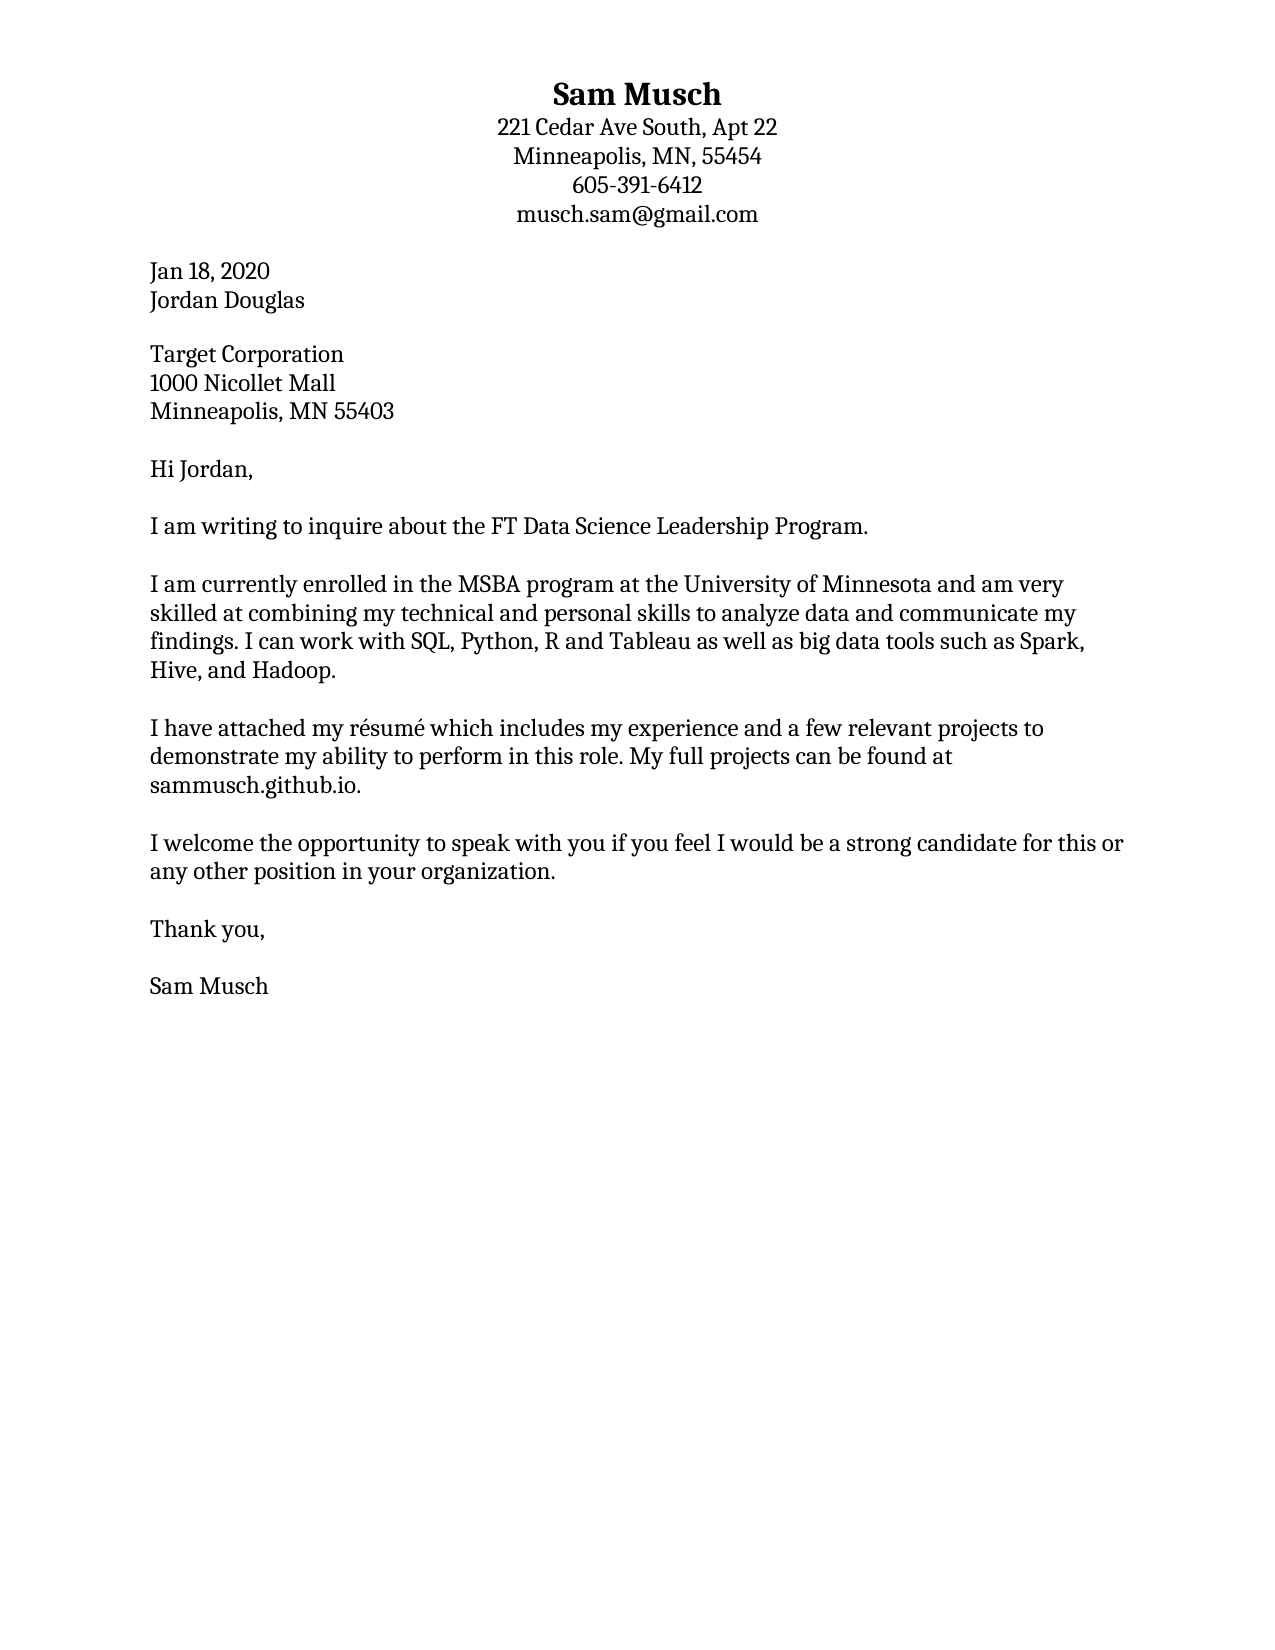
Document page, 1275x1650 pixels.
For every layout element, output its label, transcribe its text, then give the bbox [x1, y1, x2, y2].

text Hi Jordan, [150, 455, 1125, 483]
text I welcome the opportunity to speak with you if you feel I would be a strong candidate for this or any other position in your organization. [150, 828, 1125, 886]
text Minneapolis, MN 55403 [150, 397, 1125, 426]
text I am writing to inquire about the FT Data Science Leadership Program. [150, 512, 1125, 541]
text Jan 18, 2020 [150, 257, 1125, 286]
text Thank you, [150, 915, 1125, 943]
text Target Corporation [150, 340, 1125, 368]
text Sam Musch [150, 972, 1125, 1001]
text 1000 Nicollet Mall [150, 368, 1125, 397]
text I have attached my résumé which includes my experience and a few relevant projects to demonstrate my ability to perform in this role. My full projects can be found at sammusch.github.io. [150, 713, 1125, 800]
text Jordan Douglas [150, 286, 1125, 314]
text I am currently enrolled in the MSBA program at the University of Minnesota and am very skilled at combining my technical and personal skills to analyze data and communicate my findings. I can work with SQL, Python, R and Tableau as well as big data tools such as Spark, Hive, and Hadoop. [150, 570, 1125, 685]
